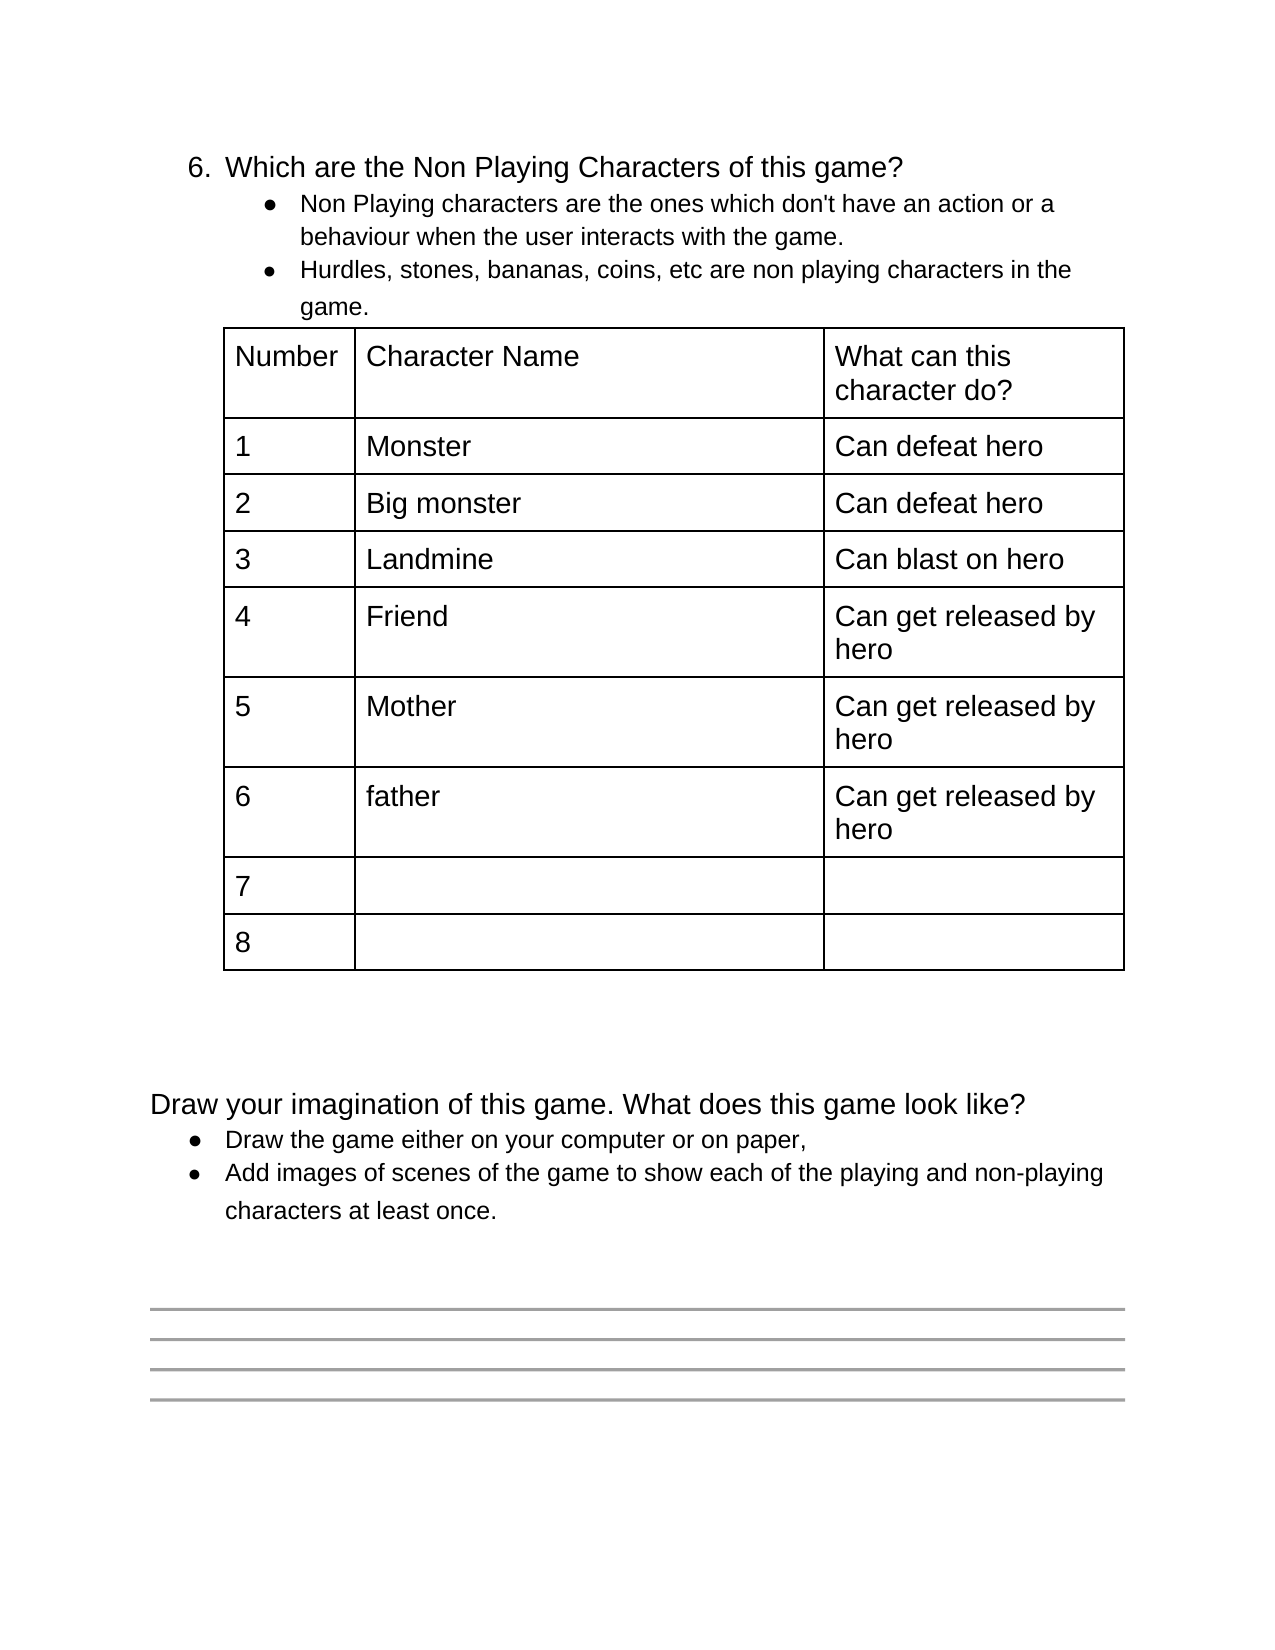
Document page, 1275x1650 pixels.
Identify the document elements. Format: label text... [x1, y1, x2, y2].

table_cell Landmine [356, 532, 823, 586]
table_cell Monster [356, 419, 823, 473]
table_cell 1 [225, 419, 354, 473]
text Draw your imagination of this game. What does this game look like? [150, 1087, 1125, 1120]
table_cell Friend [356, 588, 823, 676]
list Add images of scenes of the game to show each of the playing and non-playing characters at least once. [187, 1158, 1125, 1226]
table_cell Can defeat hero [825, 475, 1123, 530]
table_cell [825, 915, 1123, 969]
list Which are the Non Playing Characters of this game? [187, 150, 1125, 183]
list Hurdles, stones, bananas, coins, etc are non playing characters in the game. [262, 254, 1125, 322]
table_cell father [356, 768, 823, 856]
table_cell 3 [225, 532, 354, 586]
table_cell Can defeat hero [825, 419, 1123, 473]
table_header Character Name [356, 329, 823, 417]
table_cell Mother [356, 678, 823, 766]
table_cell Can get released by hero [825, 588, 1123, 676]
list Draw the game either on your computer or on paper, [187, 1125, 1125, 1154]
table_header Number [225, 329, 354, 417]
table_header What can this character do? [825, 329, 1123, 417]
table_cell 8 [225, 915, 354, 969]
table_cell Can get released by hero [825, 768, 1123, 856]
table_cell Can blast on hero [825, 532, 1123, 586]
table_cell Big monster [356, 475, 823, 530]
table_cell [825, 858, 1123, 913]
table_cell [356, 915, 823, 969]
table_cell 2 [225, 475, 354, 530]
list Non Playing characters are the ones which don't have an action or a behaviour when the user interacts with the game. [262, 188, 1125, 250]
table_cell [356, 858, 823, 913]
table_cell 4 [225, 588, 354, 676]
table_cell 7 [225, 858, 354, 913]
table_cell 5 [225, 678, 354, 766]
table_cell Can get released by hero [825, 678, 1123, 766]
table_cell 6 [225, 768, 354, 856]
